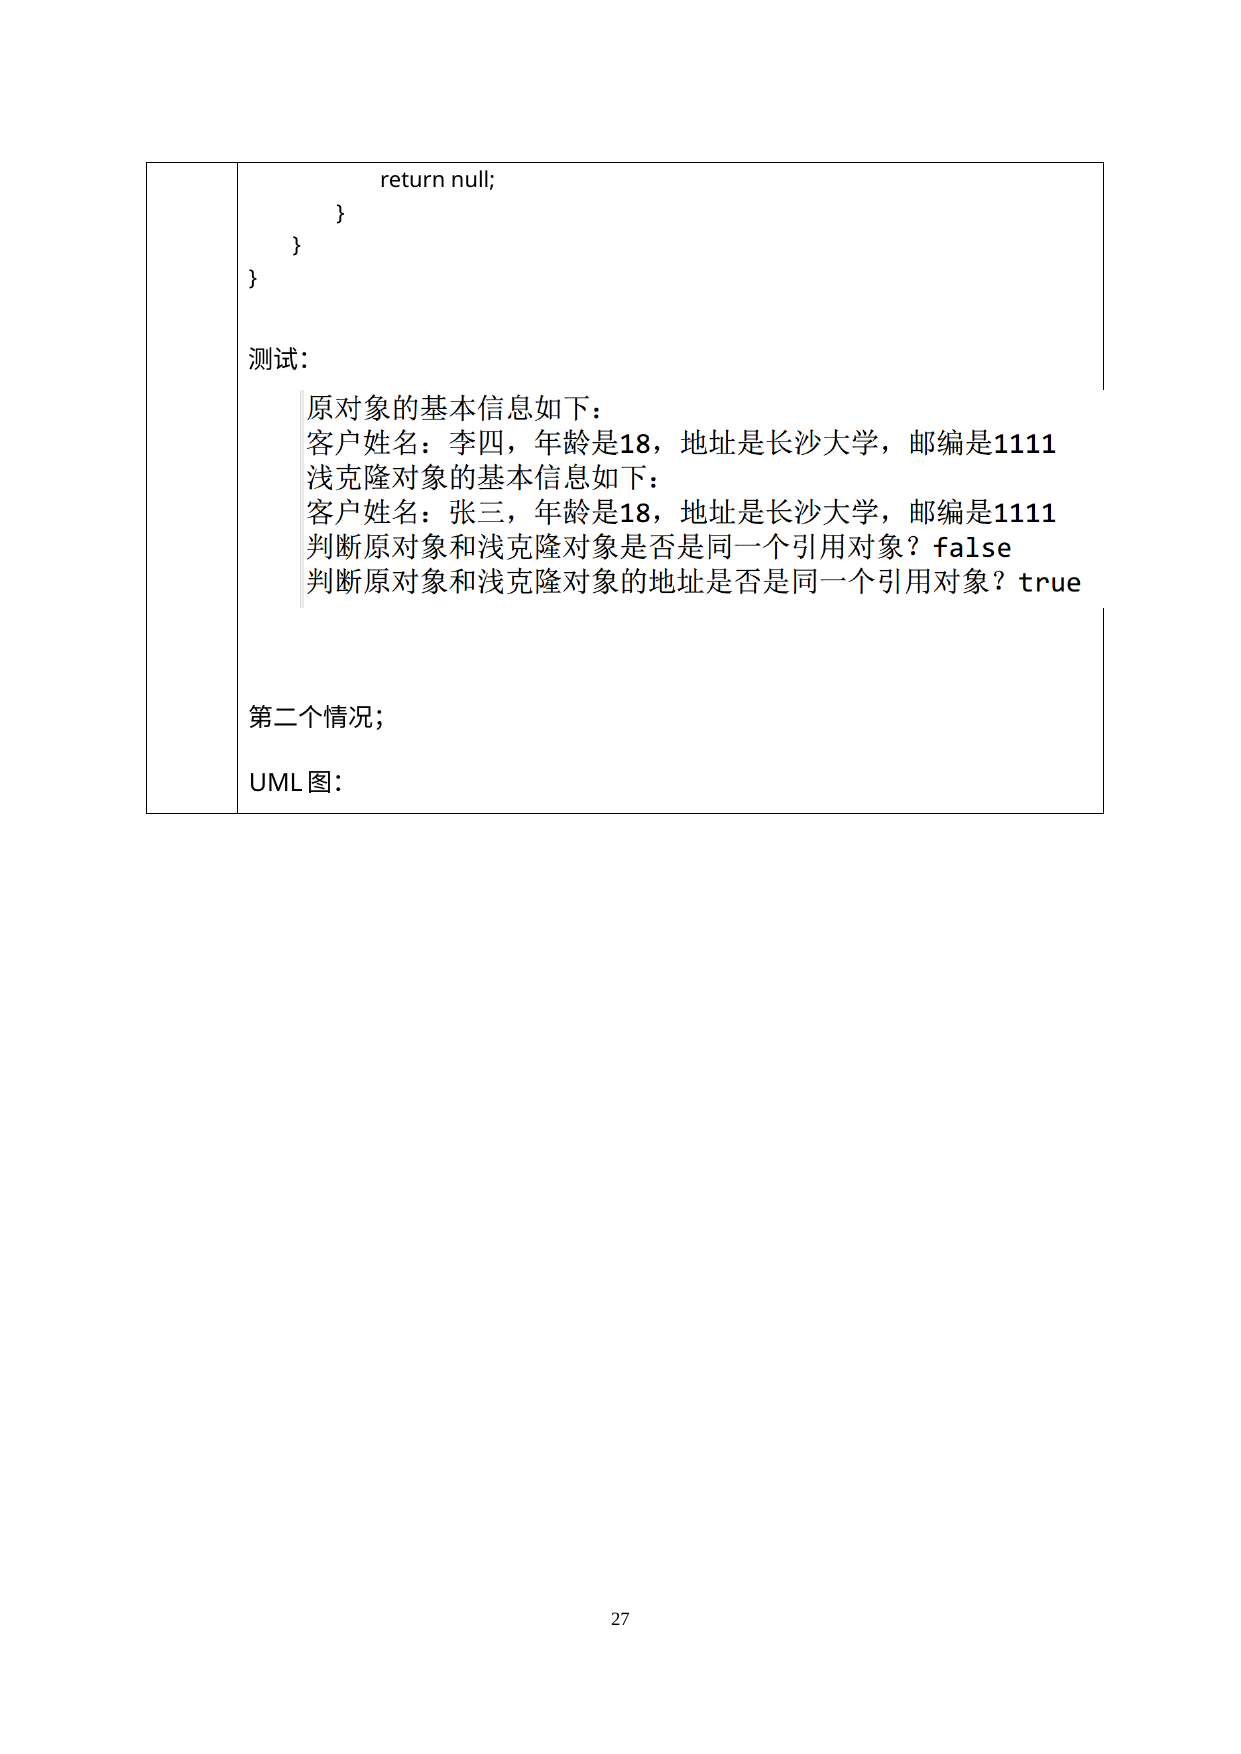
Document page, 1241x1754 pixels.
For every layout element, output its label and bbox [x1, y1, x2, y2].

picture [298, 390, 1122, 608]
